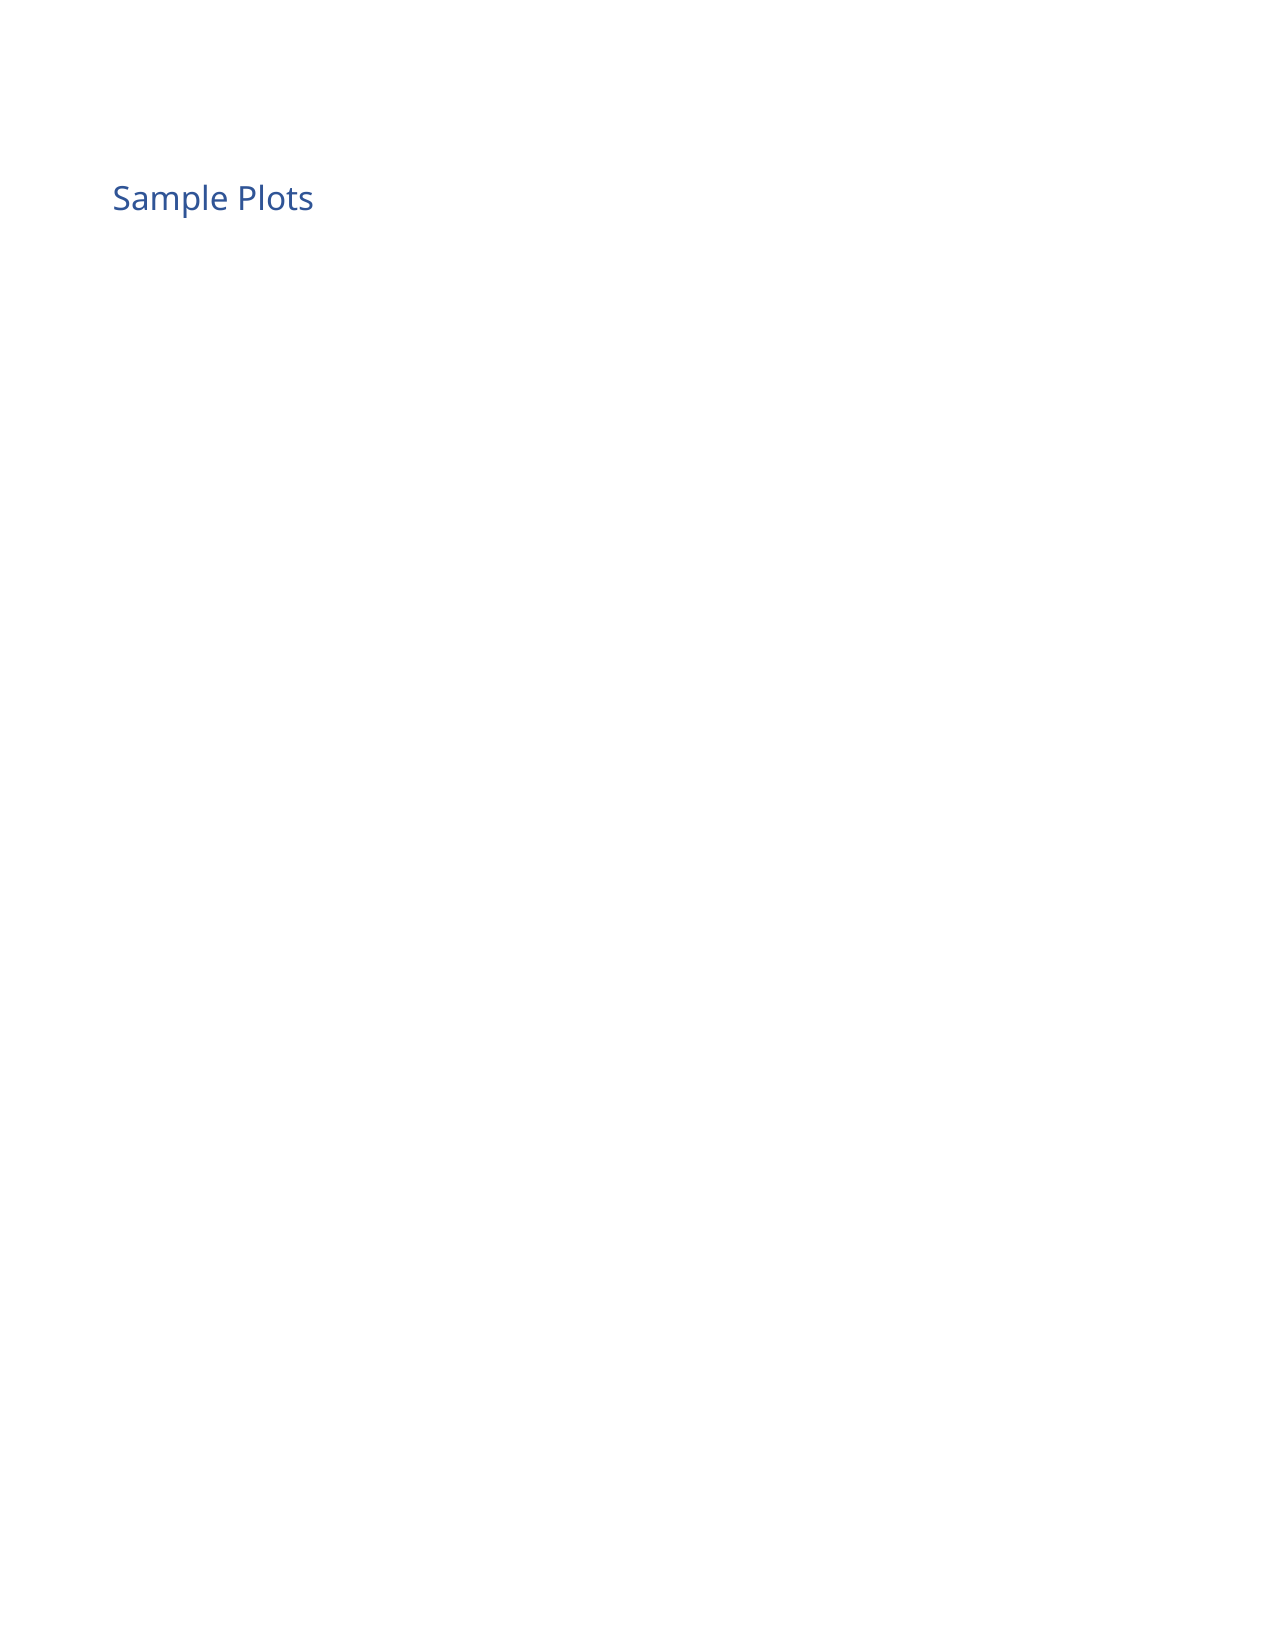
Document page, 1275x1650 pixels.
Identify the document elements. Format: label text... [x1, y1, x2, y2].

subtitle Sample Plots [112, 175, 1162, 220]
